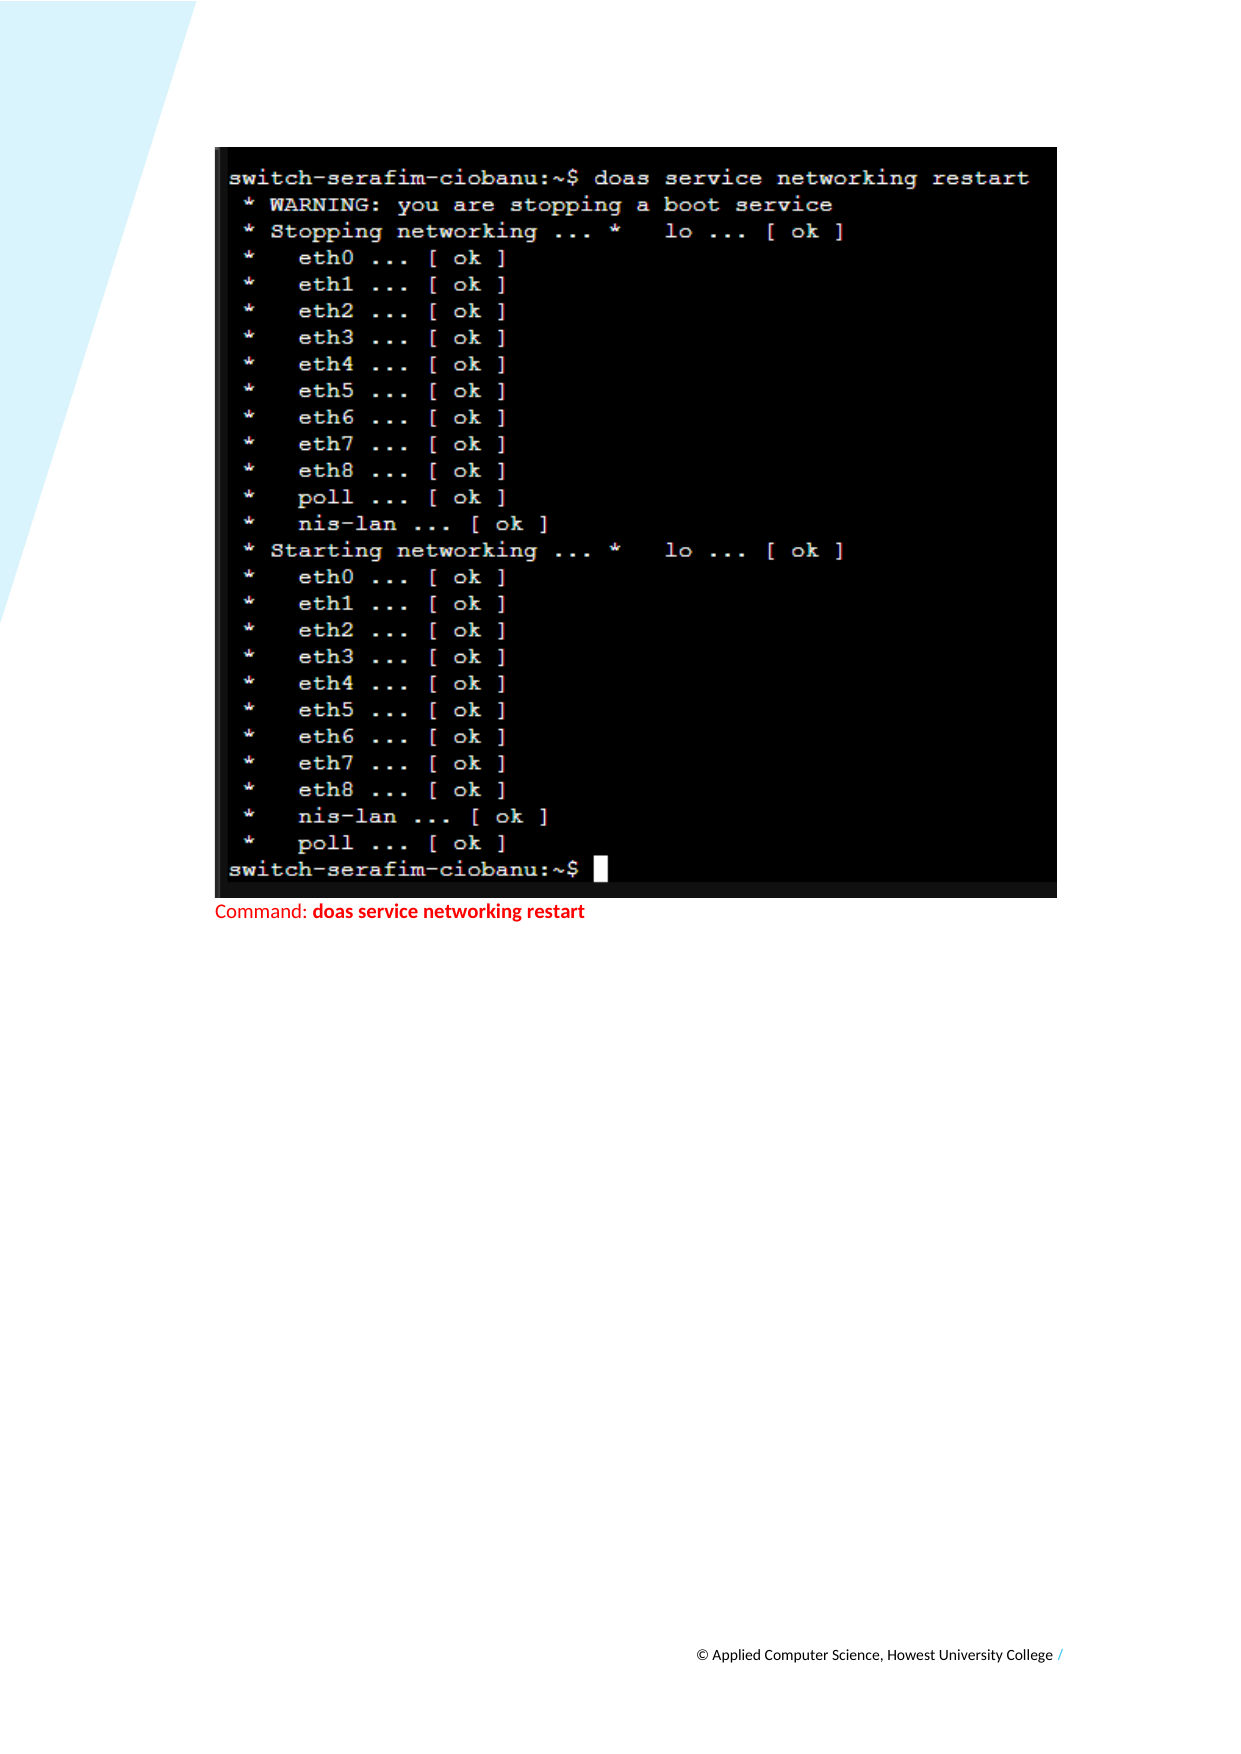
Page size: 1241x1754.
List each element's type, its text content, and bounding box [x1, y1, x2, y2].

text Command: doas service networking restart [215, 898, 1063, 923]
picture [0, 1, 1179, 1239]
